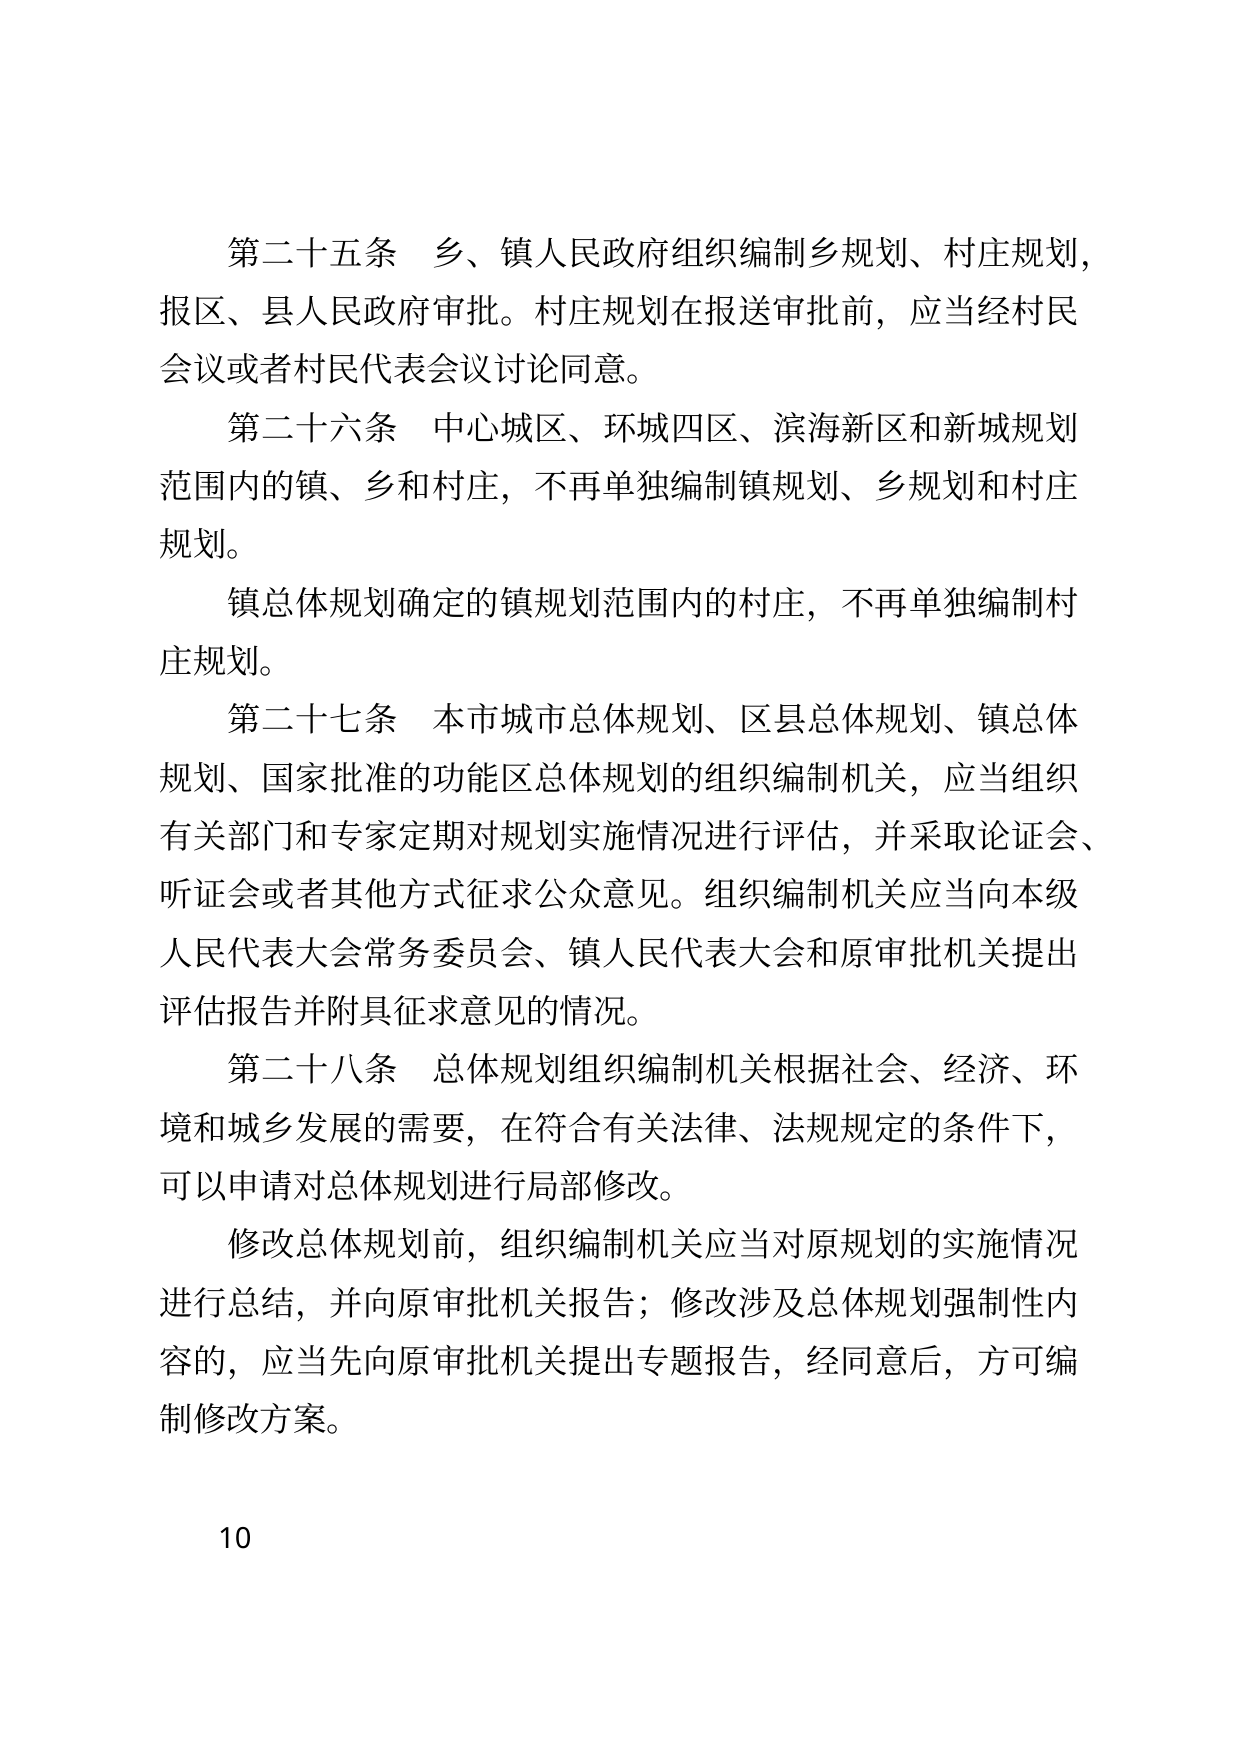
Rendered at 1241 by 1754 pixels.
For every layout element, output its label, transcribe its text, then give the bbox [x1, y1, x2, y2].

text 第二十八条 总体规划组织编制机关根据社会、经济、环境和城乡发展的需要，在符合有关法律、法规规定的条件下，可以申请对总体规划进行局部修改。 [159, 1035, 1081, 1210]
text 第二十七条 本市城市总体规划、区县总体规划、镇总体规划、国家批准的功能区总体规划的组织编制机关，应当组织有关部门和专家定期对规划实施情况进行评估，并采取论证会、听证会或者其他方式征求公众意见。组织编制机关应当向本级人民代表大会常务委员会、镇人民代表大会和原审批机关提出评估报告并附具征求意见的情况。 [159, 685, 1081, 1035]
text 第二十六条 中心城区、环城四区、滨海新区和新城规划范围内的镇、乡和村庄，不再单独编制镇规划、乡规划和村庄规划。 [159, 393, 1081, 568]
text 第二十五条 乡、镇人民政府组织编制乡规划、村庄规划，报区、县人民政府审批。村庄规划在报送审批前，应当经村民会议或者村民代表会议讨论同意。 [159, 218, 1081, 393]
text 修改总体规划前，组织编制机关应当对原规划的实施情况进行总结，并向原审批机关报告；修改涉及总体规划强制性内容的，应当先向原审批机关提出专题报告，经同意后，方可编制修改方案。 [159, 1210, 1081, 1443]
text 镇总体规划确定的镇规划范围内的村庄，不再单独编制村庄规划。 [159, 568, 1081, 685]
